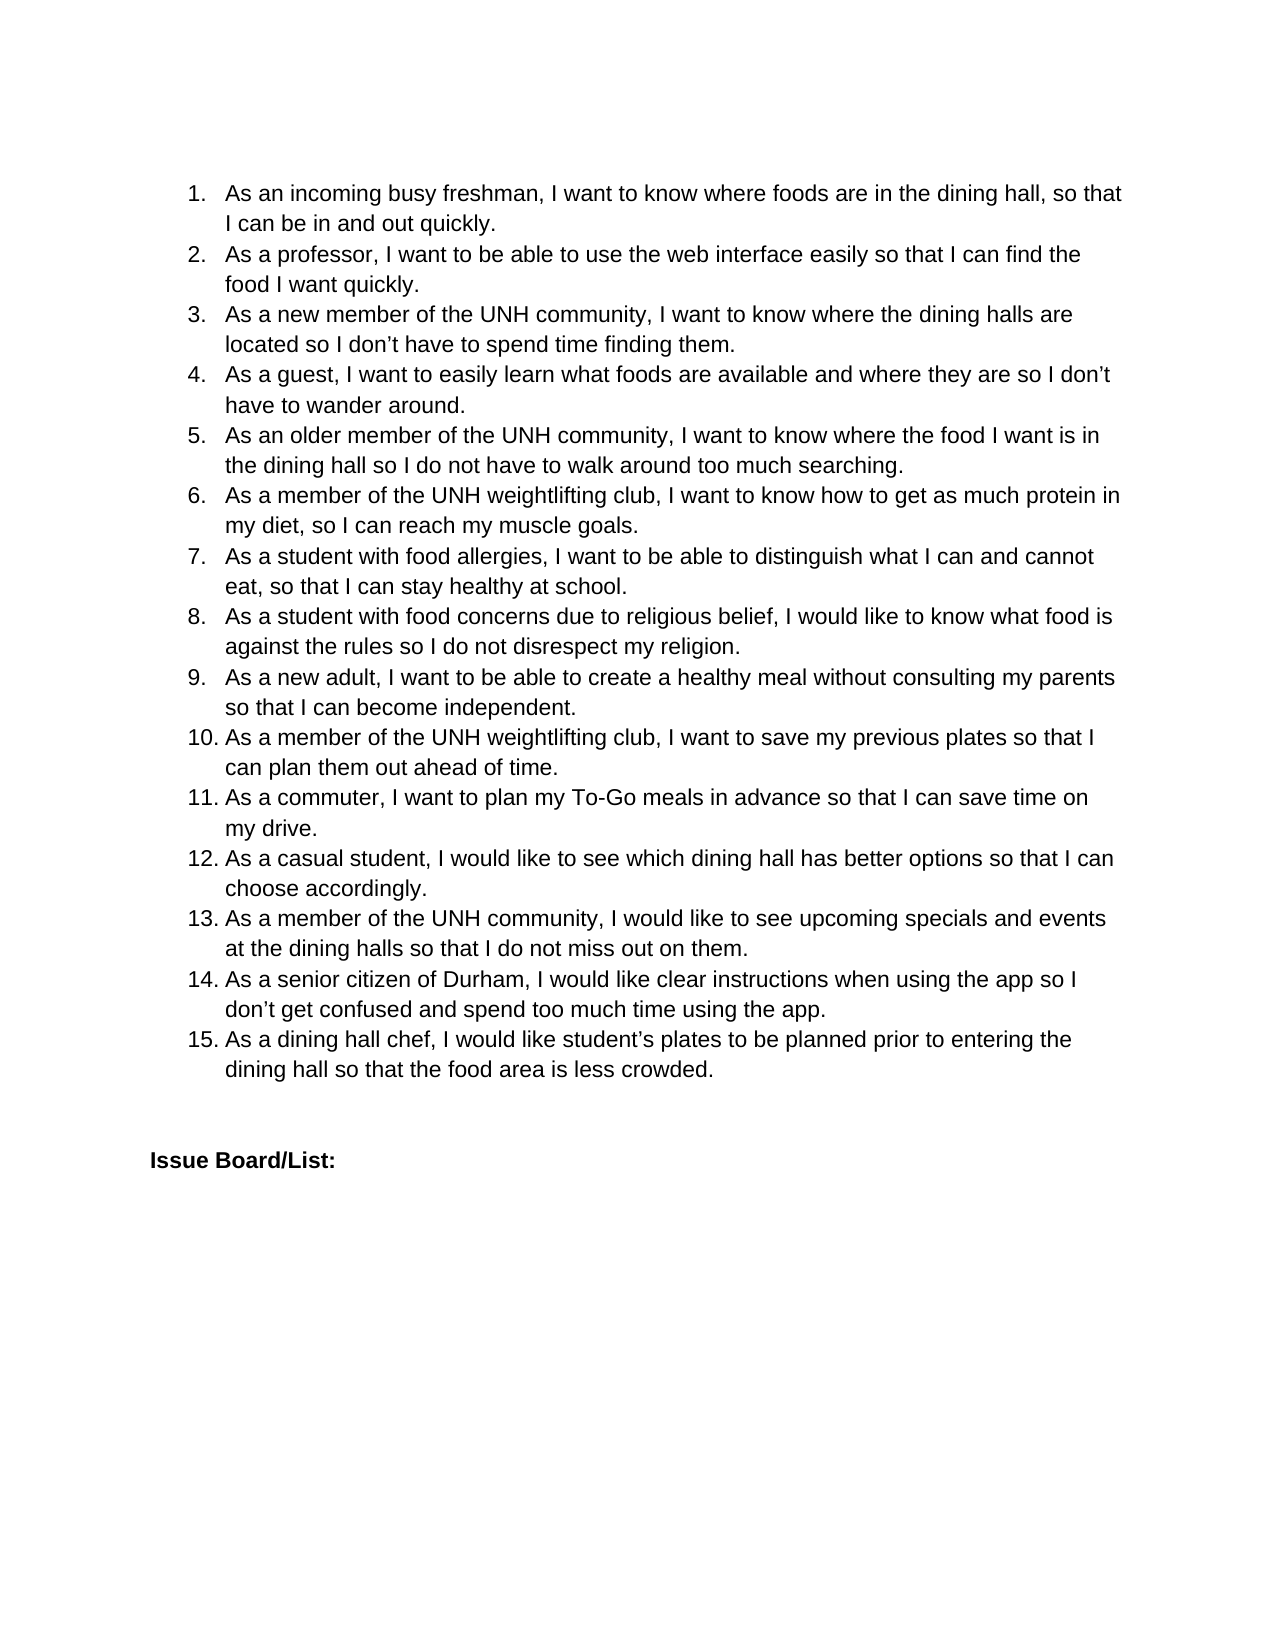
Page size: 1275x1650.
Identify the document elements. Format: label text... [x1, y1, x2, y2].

list As a student with food allergies, I want to be able to distinguish what I can and cannot eat, so that I can stay healthy at school. [187, 543, 1125, 599]
list As a casual student, I would like to see which dining hall has better options so that I can choose accordingly. [187, 845, 1125, 901]
list As a new member of the UNH community, I want to know where the dining halls are located so I don’t have to spend time finding them. [187, 301, 1125, 358]
list As a member of the UNH weightlifting club, I want to save my previous plates so that I can plan them out ahead of time. [187, 724, 1125, 781]
list As a student with food concerns due to religious belief, I would like to know what food is against the rules so I do not disrespect my religion. [187, 603, 1125, 660]
list As a commuter, I want to plan my To-Go meals in advance so that I can save time on my drive. [187, 784, 1125, 841]
list As a new adult, I want to be able to create a healthy meal without consulting my parents so that I can become independent. [187, 663, 1125, 720]
list As a senior citizen of Durham, I would like clear instructions when using the app so I don’t get confused and spend too much time using the app. [187, 966, 1125, 1022]
list As a professor, I want to be able to use the web interface easily so that I can find the food I want quickly. [187, 241, 1125, 297]
list As an older member of the UNH community, I want to know where the food I want is in the dining hall so I do not have to walk around too much searching. [187, 422, 1125, 478]
list As a member of the UNH community, I would like to see upcoming specials and events at the dining halls so that I do not miss out on them. [187, 905, 1125, 962]
list As a guest, I want to easily learn what foods are available and where they are so I don’t have to wander around. [187, 361, 1125, 418]
list As an incoming busy freshman, I want to know where foods are in the dining hall, so that I can be in and out quickly. [187, 180, 1125, 237]
list As a dining hall chef, I would like student’s plates to be planned prior to entering the dining hall so that the food area is less crowded. [187, 1026, 1125, 1083]
list As a member of the UNH weightlifting club, I want to know how to get as much protein in my diet, so I can reach my muscle goals. [187, 482, 1125, 539]
text Issue Board/List: [150, 1147, 1125, 1173]
